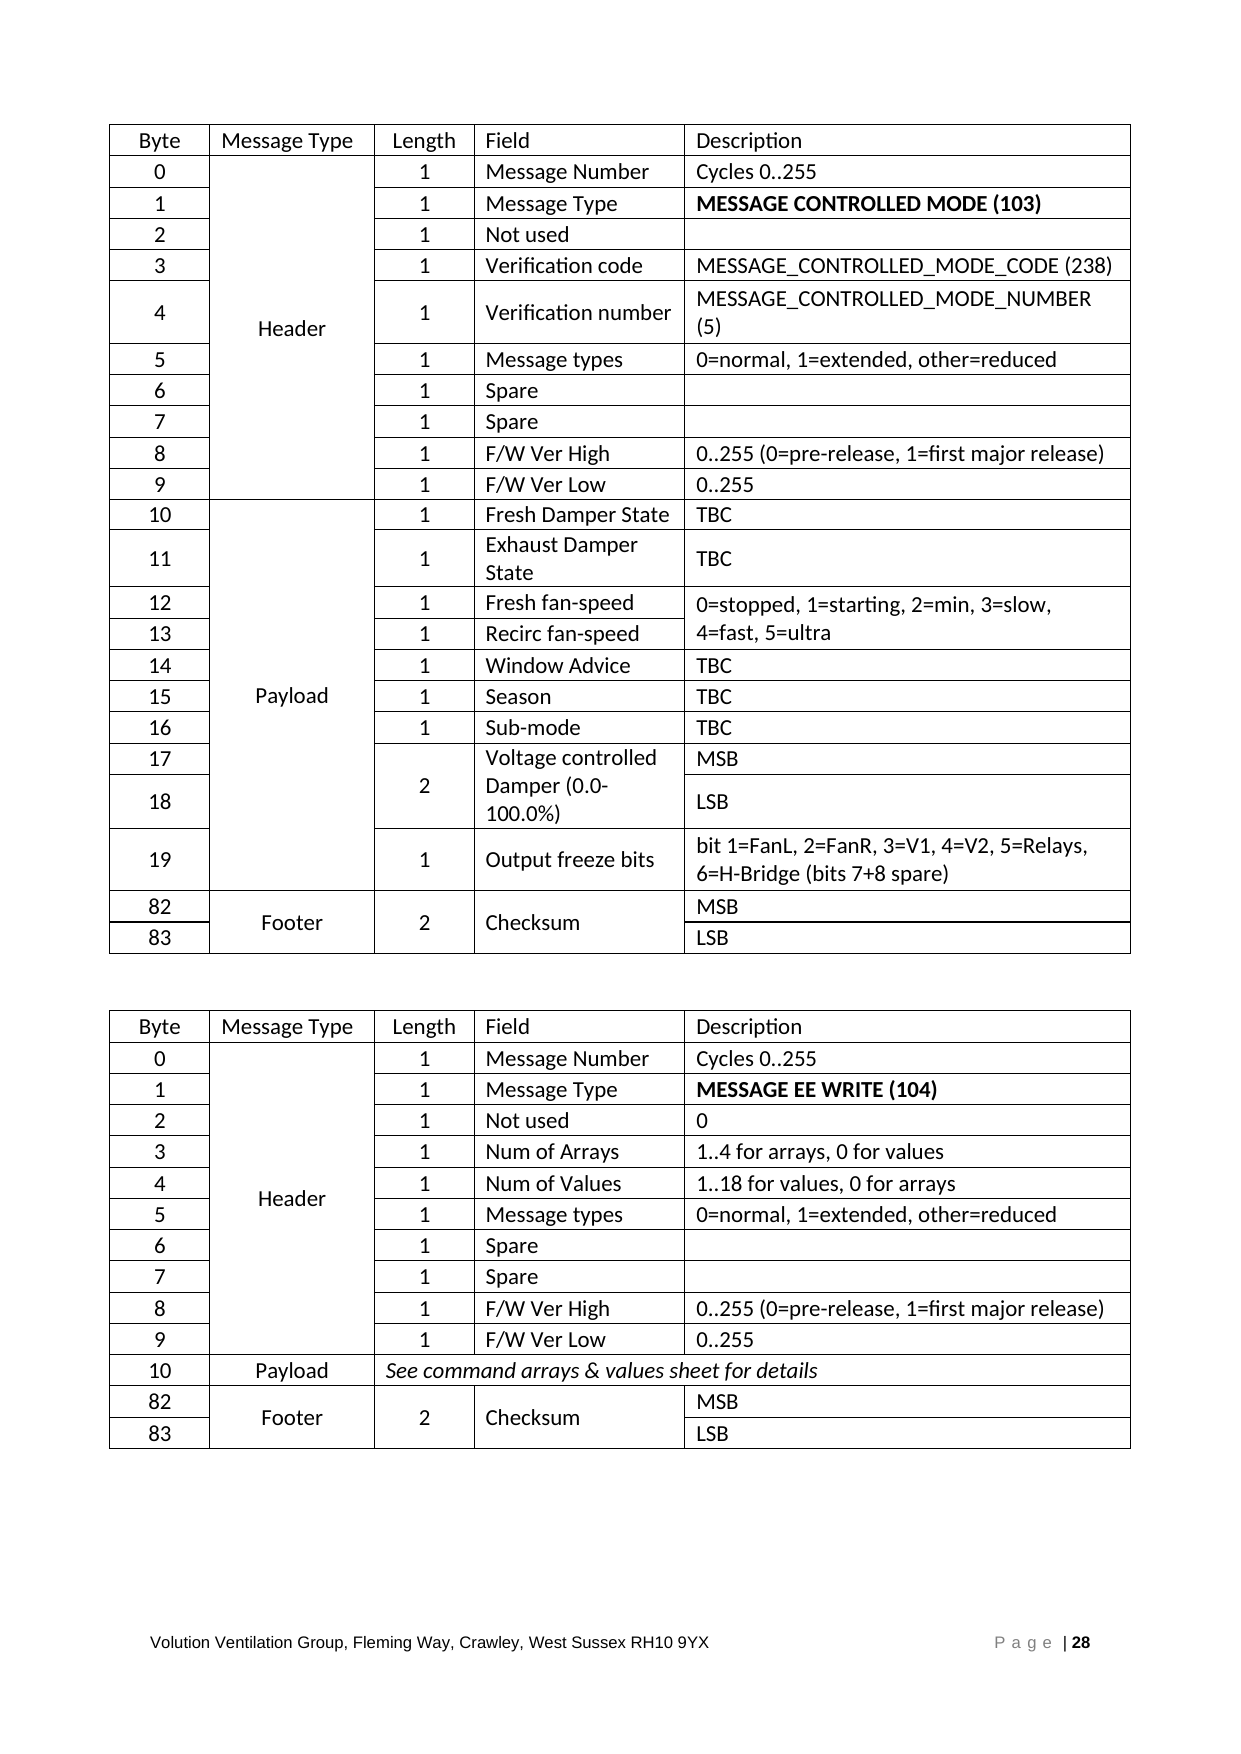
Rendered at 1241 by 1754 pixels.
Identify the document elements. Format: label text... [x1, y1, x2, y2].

table_cell [685, 406, 1130, 437]
table_cell 4 [110, 1168, 209, 1198]
table_cell 15 [110, 681, 209, 711]
table_cell 11 [110, 530, 209, 586]
table_cell 1 [375, 375, 474, 405]
table_cell 14 [110, 650, 209, 680]
table_cell 4 [110, 281, 209, 343]
table_cell MSB [685, 744, 1130, 774]
table_cell [685, 1230, 1130, 1260]
table_cell 1 [375, 188, 474, 218]
table_cell 1 [375, 1230, 474, 1260]
table_cell 2 [375, 744, 474, 828]
table_cell TBC [685, 681, 1130, 711]
table_cell TBC [685, 500, 1130, 529]
table_cell 1 [375, 1074, 474, 1104]
table_cell MESSAGE_CONTROLLED_MODE_CODE (238) [685, 250, 1130, 280]
table_cell 12 [110, 587, 209, 617]
table_cell 0..255 (0=pre-release, 1=first major release) [685, 438, 1130, 468]
table_cell 16 [110, 712, 209, 742]
table_cell 3 [110, 250, 209, 280]
table_cell 19 [110, 829, 209, 890]
table_header Field [475, 125, 684, 155]
table_cell Message types [475, 1199, 684, 1229]
table_cell bit 1=FanL, 2=FanR, 3=V1, 4=V2, 5=Relays, 6=H-Bridge (bits 7+8 spare) [685, 829, 1130, 890]
table_cell 1 [375, 681, 474, 711]
table_cell 1 [375, 281, 474, 343]
table_cell Window Advice [475, 650, 684, 680]
table_cell Message Number [475, 156, 684, 187]
table_cell Verification code [475, 250, 684, 280]
table_cell 82 [110, 891, 209, 921]
table_cell Footer [210, 891, 374, 953]
table_cell Payload [210, 500, 374, 890]
table_cell Header [210, 156, 374, 499]
table_cell 83 [110, 1418, 209, 1448]
table_cell 7 [110, 406, 209, 437]
table_cell F/W Ver Low [475, 1324, 684, 1354]
table_cell Cycles 0..255 [685, 156, 1130, 187]
table_header Byte [110, 125, 209, 155]
table_cell 0..255 (0=pre-release, 1=first major release) [685, 1293, 1130, 1323]
table_cell 1..4 for arrays, 0 for values [685, 1136, 1130, 1167]
table_cell Cycles 0..255 [685, 1043, 1130, 1073]
table_cell See command arrays & values sheet for details [375, 1355, 1130, 1385]
table_header Length [375, 1011, 474, 1042]
table_cell 1 [375, 1324, 474, 1354]
table_cell 0=normal, 1=extended, other=reduced [685, 1199, 1130, 1229]
table_cell 2 [110, 1105, 209, 1135]
table_cell 1 [375, 829, 474, 890]
table_cell 1 [375, 469, 474, 499]
table_cell Num of Values [475, 1168, 684, 1198]
table_cell 9 [110, 1324, 209, 1354]
table_cell Spare [475, 1261, 684, 1292]
table_cell Output freeze bits [475, 829, 684, 890]
table_cell Fresh Damper State [475, 500, 684, 529]
table_cell Exhaust Damper State [475, 530, 684, 586]
table_cell 9 [110, 469, 209, 499]
table_header Message Type [210, 1011, 374, 1042]
table_cell 1 [375, 500, 474, 529]
table_cell 1 [375, 344, 474, 374]
table_cell 0 [685, 1105, 1130, 1135]
table_cell 1 [375, 438, 474, 468]
table_cell F/W Ver High [475, 438, 684, 468]
table_cell 1 [375, 406, 474, 437]
table_cell 7 [110, 1261, 209, 1292]
table_cell F/W Ver High [475, 1293, 684, 1323]
table_cell 0..255 [685, 1324, 1130, 1354]
table_cell Season [475, 681, 684, 711]
table_cell Footer [210, 1386, 374, 1448]
table_cell Recirc fan-speed [475, 619, 684, 649]
table_cell 8 [110, 438, 209, 468]
table_cell 1 [375, 1199, 474, 1229]
table_cell Fresh fan-speed [475, 587, 684, 617]
table_cell 5 [110, 1199, 209, 1229]
table_cell Not used [475, 219, 684, 249]
table_cell 0..255 [685, 469, 1130, 499]
table_cell 8 [110, 1293, 209, 1323]
table_cell Message types [475, 344, 684, 374]
table_cell Not used [475, 1105, 684, 1135]
table_cell 10 [110, 1355, 209, 1385]
table_cell 2 [110, 219, 209, 249]
table_cell [685, 1261, 1130, 1292]
table_header Length [375, 125, 474, 155]
table_cell Spare [475, 375, 684, 405]
table_cell 13 [110, 619, 209, 649]
table_cell Message Type [475, 188, 684, 218]
table_cell 1 [375, 219, 474, 249]
table_cell MESSAGE CONTROLLED MODE (103) [685, 188, 1130, 218]
table_cell Spare [475, 1230, 684, 1260]
table_cell Num of Arrays [475, 1136, 684, 1167]
table_cell LSB [685, 923, 1130, 953]
table_cell Header [210, 1043, 374, 1354]
table_cell Sub-mode [475, 712, 684, 742]
table_cell [685, 375, 1130, 405]
table_cell 1 [375, 712, 474, 742]
table_cell 1 [110, 1074, 209, 1104]
table_cell Payload [210, 1355, 374, 1385]
table_cell Voltage controlled Damper (0.0-100.0%) [475, 744, 684, 828]
table_cell 0 [110, 1043, 209, 1073]
table_cell MESSAGE EE WRITE (104) [685, 1074, 1130, 1104]
table_cell 1 [375, 587, 474, 617]
table_cell 1 [375, 156, 474, 187]
table_cell Checksum [475, 1386, 684, 1448]
table_cell 1 [375, 1136, 474, 1167]
table_cell Message Type [475, 1074, 684, 1104]
table_cell 1 [375, 1105, 474, 1135]
table_header Byte [110, 1011, 209, 1042]
table_cell 1..18 for values, 0 for arrays [685, 1168, 1130, 1198]
table_cell 82 [110, 1386, 209, 1417]
table_cell 0=stopped, 1=starting, 2=min, 3=slow, 4=fast, 5=ultra [685, 587, 1130, 649]
table_cell TBC [685, 530, 1130, 586]
table_cell 2 [375, 891, 474, 953]
table_cell TBC [685, 712, 1130, 742]
table_cell 18 [110, 775, 209, 828]
table_cell MSB [685, 891, 1130, 921]
table_header Description [685, 1011, 1130, 1042]
table_cell 1 [375, 650, 474, 680]
table_cell [685, 219, 1130, 249]
table_cell MESSAGE_CONTROLLED_MODE_NUMBER (5) [685, 281, 1130, 343]
table_cell Verification number [475, 281, 684, 343]
table_header Description [685, 125, 1130, 155]
table_cell 1 [375, 1043, 474, 1073]
table_cell MSB [685, 1386, 1130, 1417]
table_cell 83 [110, 923, 209, 953]
table_cell 6 [110, 1230, 209, 1260]
table_cell 0=normal, 1=extended, other=reduced [685, 344, 1130, 374]
table_cell 17 [110, 744, 209, 774]
table_cell 6 [110, 375, 209, 405]
table_cell 1 [375, 619, 474, 649]
table_cell 1 [375, 1168, 474, 1198]
table_cell F/W Ver Low [475, 469, 684, 499]
table_cell 1 [375, 1261, 474, 1292]
table_cell 2 [375, 1386, 474, 1448]
table_cell LSB [685, 775, 1130, 828]
table_cell 1 [110, 188, 209, 218]
table_cell 1 [375, 250, 474, 280]
table_cell 0 [110, 156, 209, 187]
table_header Field [475, 1011, 684, 1042]
table_cell 1 [375, 530, 474, 586]
table_cell LSB [685, 1418, 1130, 1448]
table_cell 10 [110, 500, 209, 529]
table_cell Checksum [475, 891, 684, 953]
table_cell TBC [685, 650, 1130, 680]
table_cell 3 [110, 1136, 209, 1167]
table_cell 1 [375, 1293, 474, 1323]
table_cell 5 [110, 344, 209, 374]
table_cell Spare [475, 406, 684, 437]
table_cell Message Number [475, 1043, 684, 1073]
table_header Message Type [210, 125, 374, 155]
